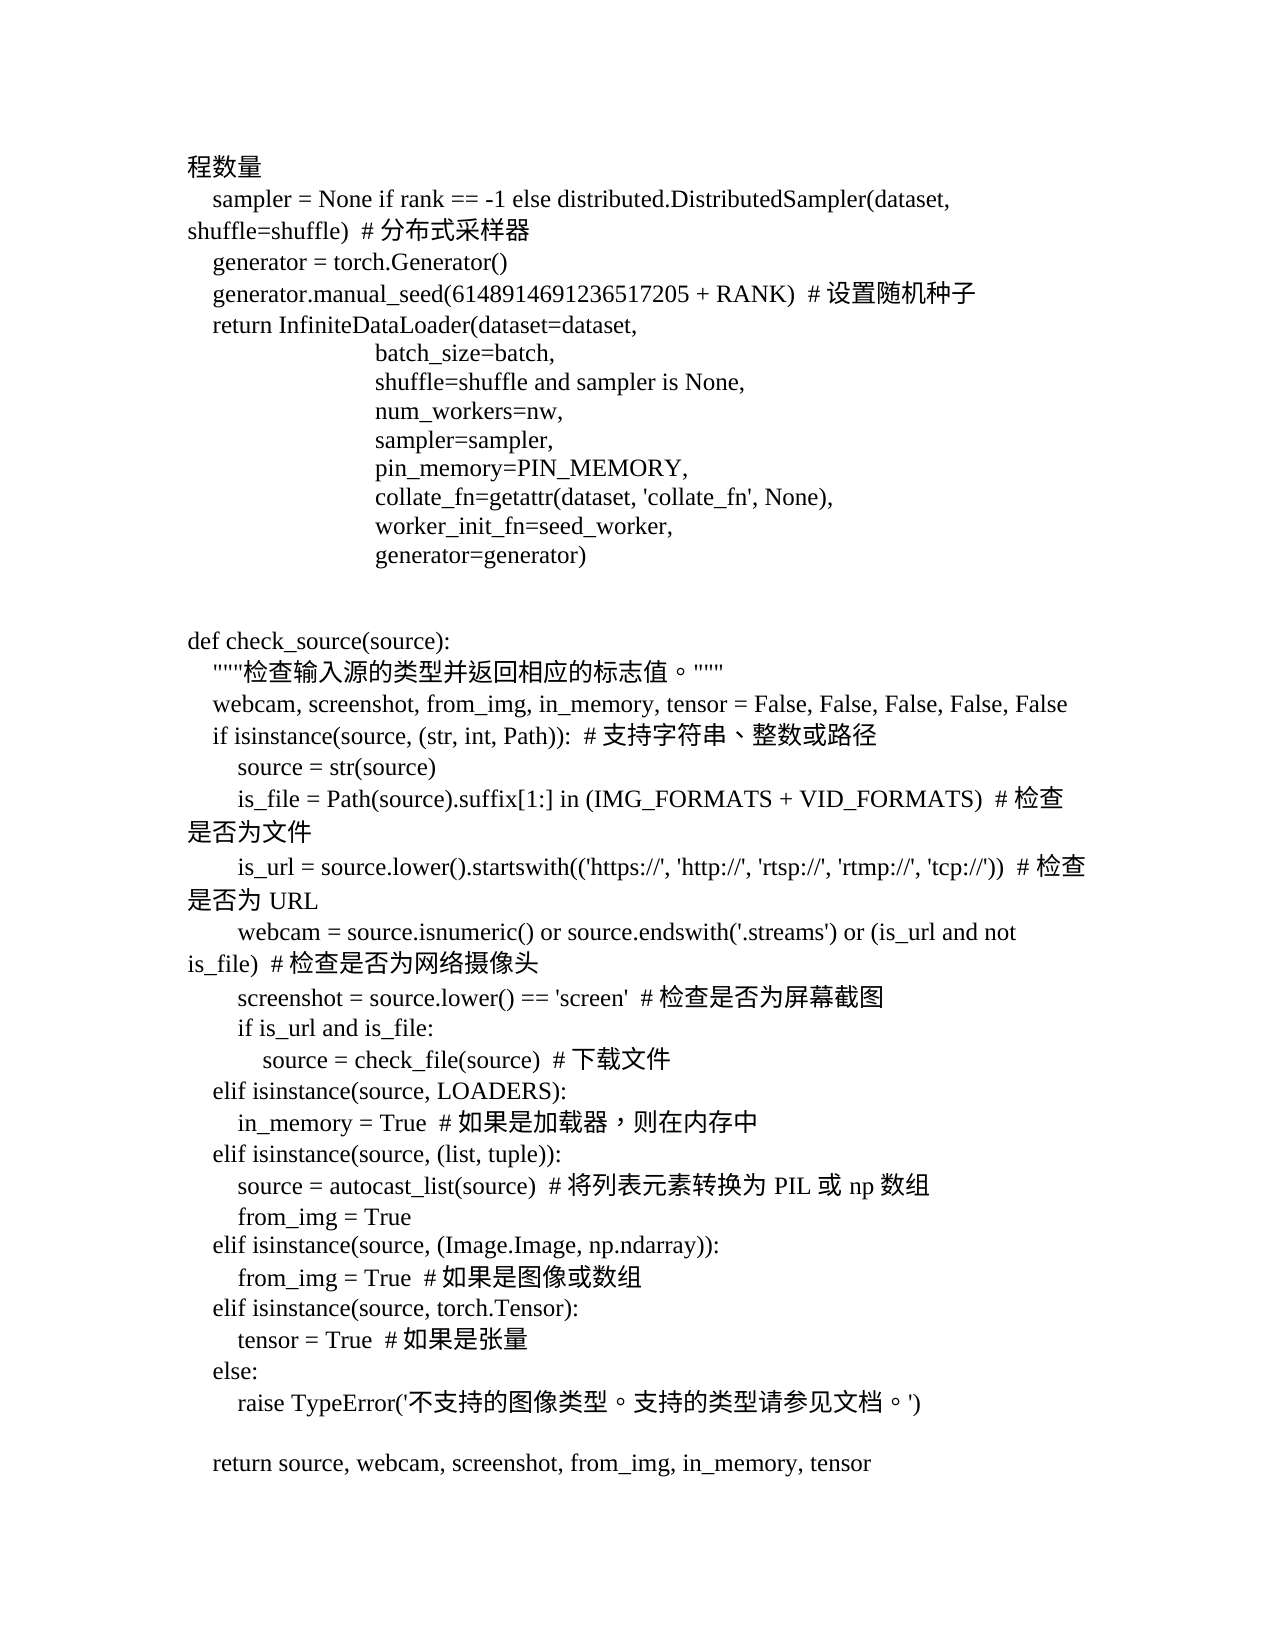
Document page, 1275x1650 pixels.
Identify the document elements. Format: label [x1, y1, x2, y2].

text [187, 150, 1087, 1477]
